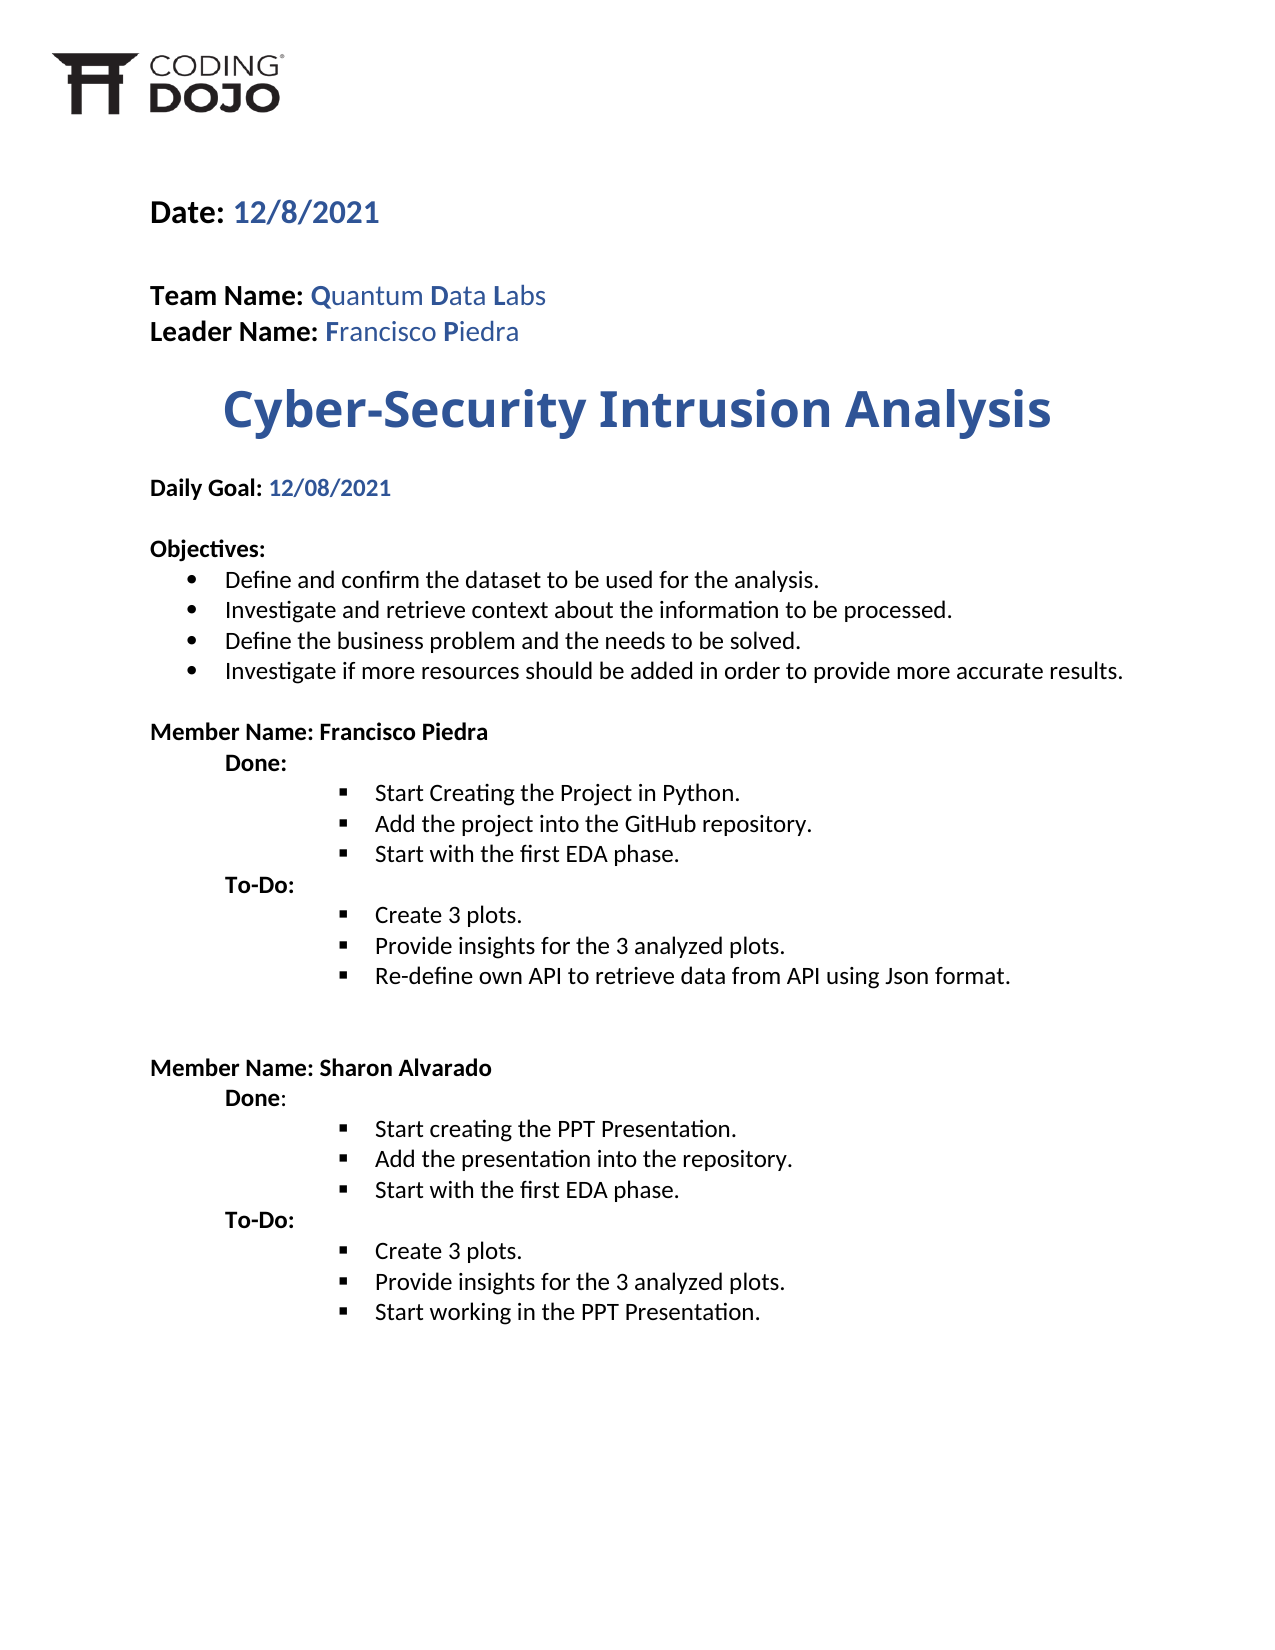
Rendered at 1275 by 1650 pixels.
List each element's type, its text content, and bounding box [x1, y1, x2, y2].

list Start with the first EDA phase. [337, 1174, 1125, 1205]
list Start working in the PPT Presentation. [337, 1296, 1125, 1327]
list Define and confirm the dataset to be used for the analysis. [187, 564, 1125, 594]
list Start with the first EDA phase. [337, 838, 1125, 869]
list To-Do: [225, 869, 1125, 899]
list Provide insights for the 3 analyzed plots. [337, 930, 1125, 961]
list Start creating the PPT Presentation. [337, 1113, 1125, 1144]
text Objectives: [150, 533, 1125, 564]
subtitle Cyber-Security Intrusion Analysis [150, 373, 1125, 442]
text Date: 12/8/2021 [150, 191, 1125, 231]
list Create 3 plots. [337, 1235, 1125, 1266]
list Add the presentation into the repository. [337, 1144, 1125, 1174]
text Leader Name: Francisco Piedra [150, 313, 1125, 348]
text Member Name: Francisco Piedra [150, 716, 1125, 747]
list Done: [225, 747, 1125, 777]
list To-Do: [225, 1205, 1125, 1235]
list Start Creating the Project in Python. [337, 777, 1125, 808]
list Create 3 plots. [337, 899, 1125, 930]
list Define the business problem and the needs to be solved. [187, 625, 1125, 655]
text Member Name: Sharon Alvarado [150, 1052, 1125, 1083]
list Add the project into the GitHub repository. [337, 808, 1125, 838]
text Daily Goal: 12/08/2021 [150, 472, 1125, 503]
list Investigate and retrieve context about the information to be processed. [187, 594, 1125, 625]
list Investigate if more resources should be added in order to provide more accurate results. [187, 655, 1125, 686]
text Team Name: Quantum Data Labs [150, 277, 1125, 313]
list Re-define own API to retrieve data from API using Json format. [337, 961, 1125, 991]
list Done: [225, 1083, 1125, 1113]
list Provide insights for the 3 analyzed plots. [337, 1266, 1125, 1296]
picture [51, 39, 286, 124]
